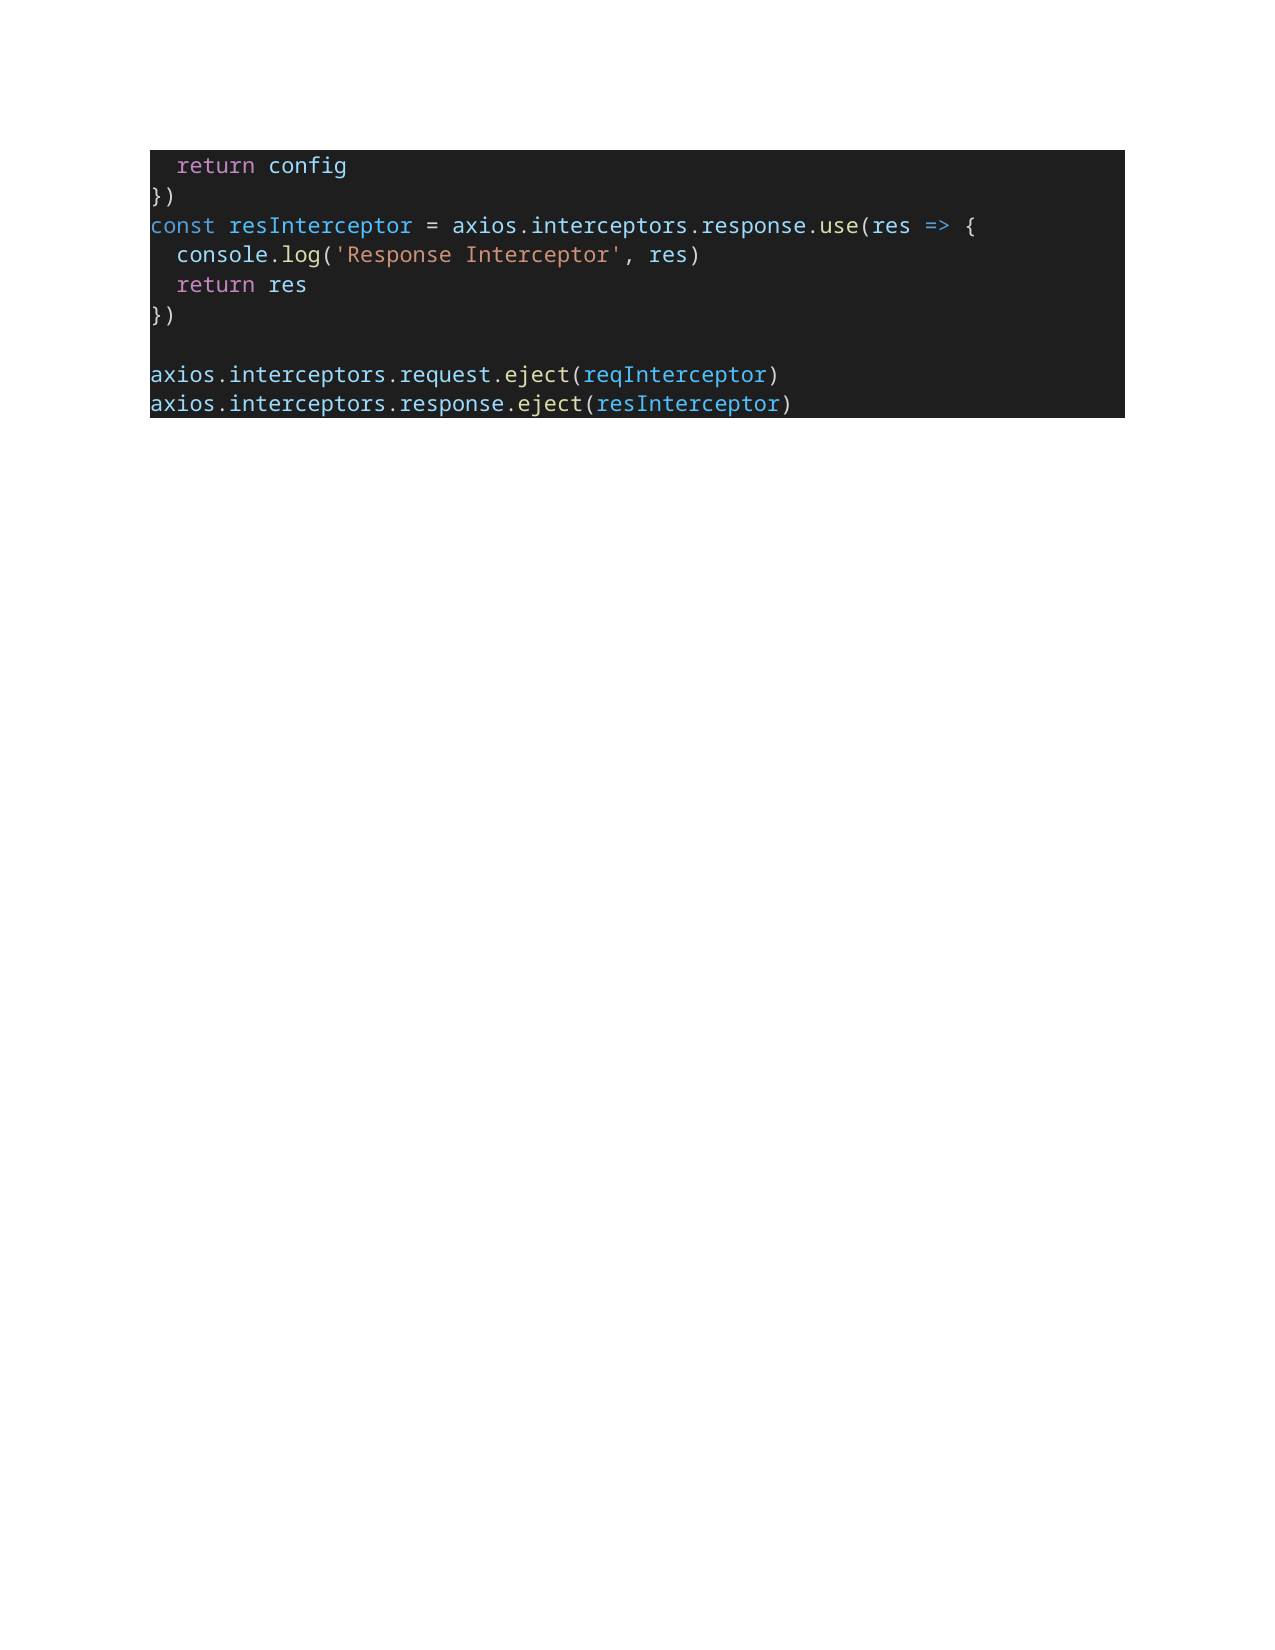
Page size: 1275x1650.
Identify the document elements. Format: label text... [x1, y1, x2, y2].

text axios.interceptors.request.eject(reqInterceptor) [150, 358, 1125, 388]
text axios.interceptors.response.eject(resInterceptor) [150, 388, 1125, 418]
text console.log('Response Interceptor', res) [150, 239, 1125, 269]
text return res [150, 269, 1125, 299]
text return config [150, 150, 1125, 180]
text const resInterceptor = axios.interceptors.response.use(res => { [150, 209, 1125, 239]
text }) [150, 180, 1125, 209]
text }) [150, 299, 1125, 329]
